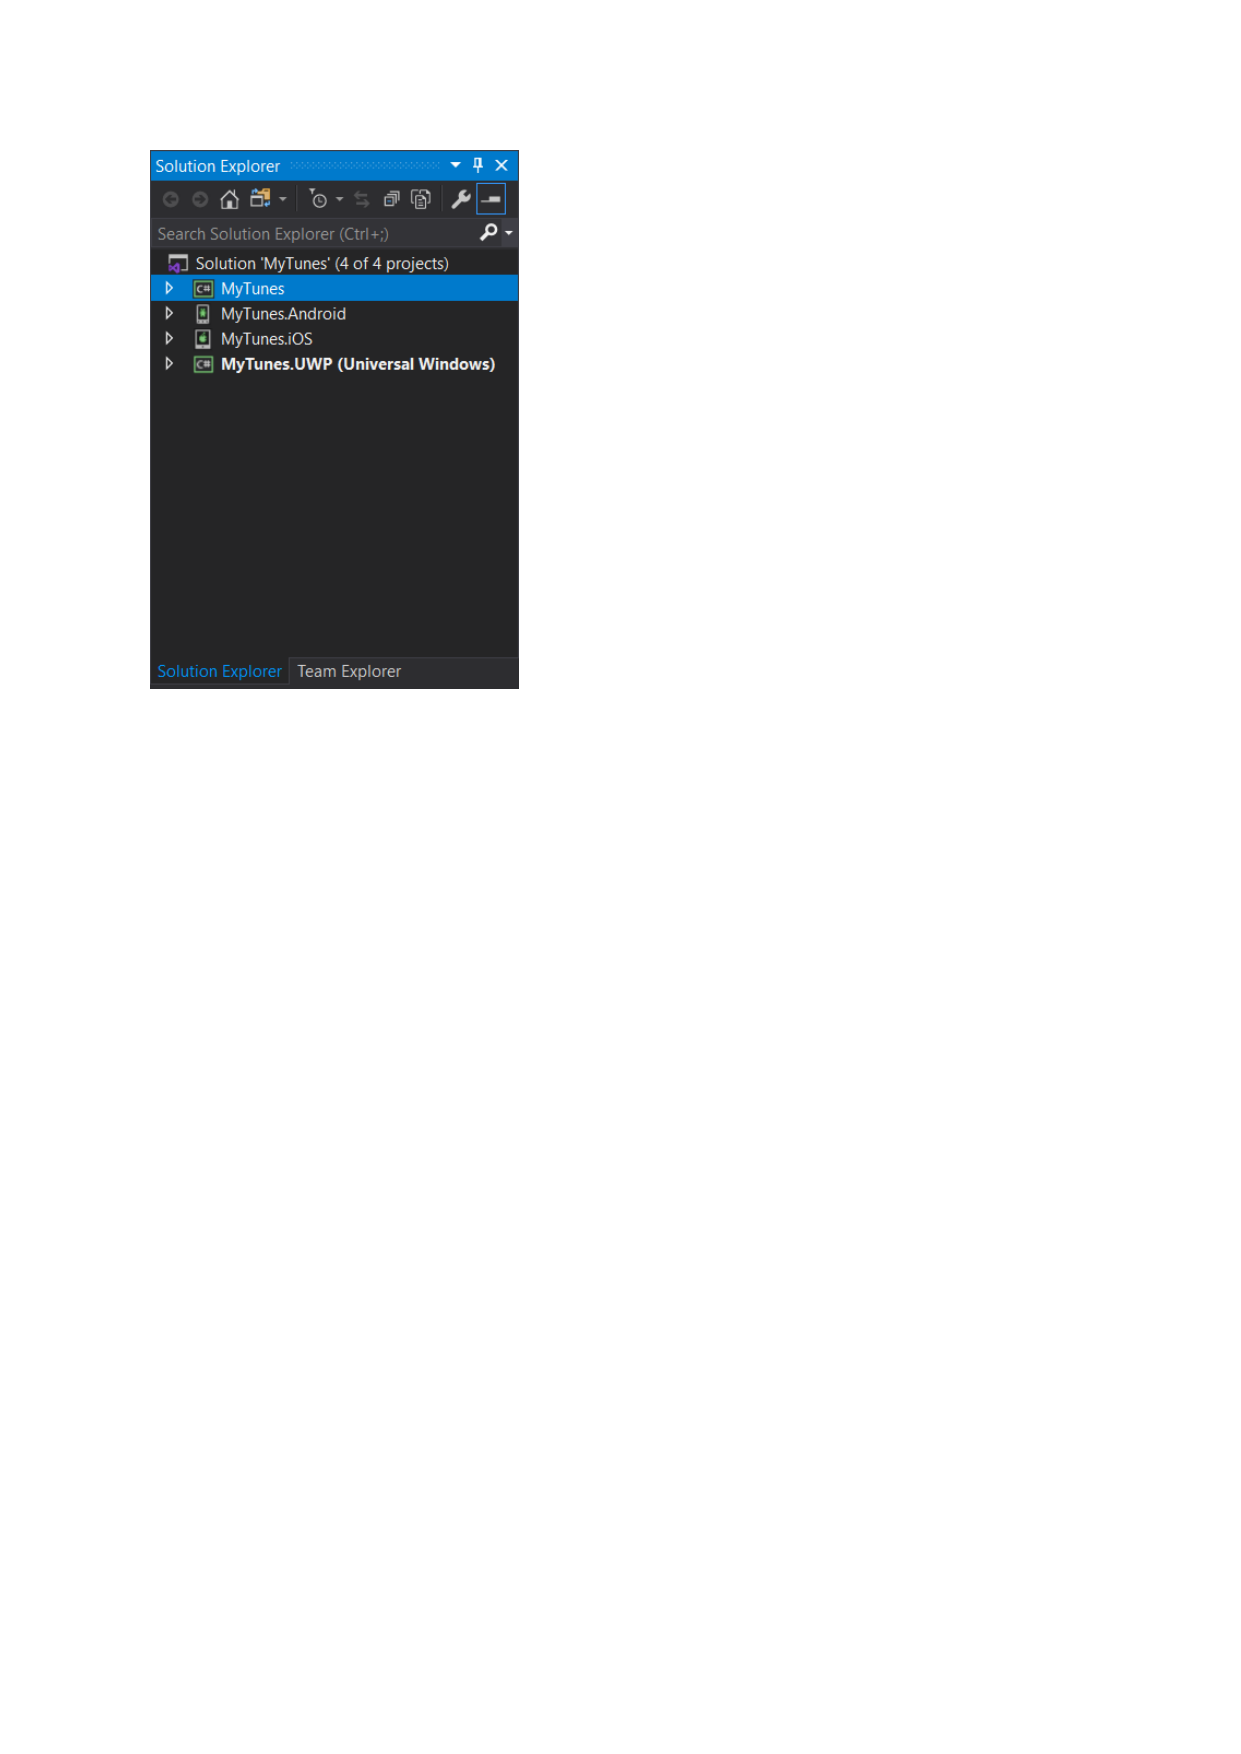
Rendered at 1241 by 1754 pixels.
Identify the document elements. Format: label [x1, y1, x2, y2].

picture [150, 150, 519, 689]
